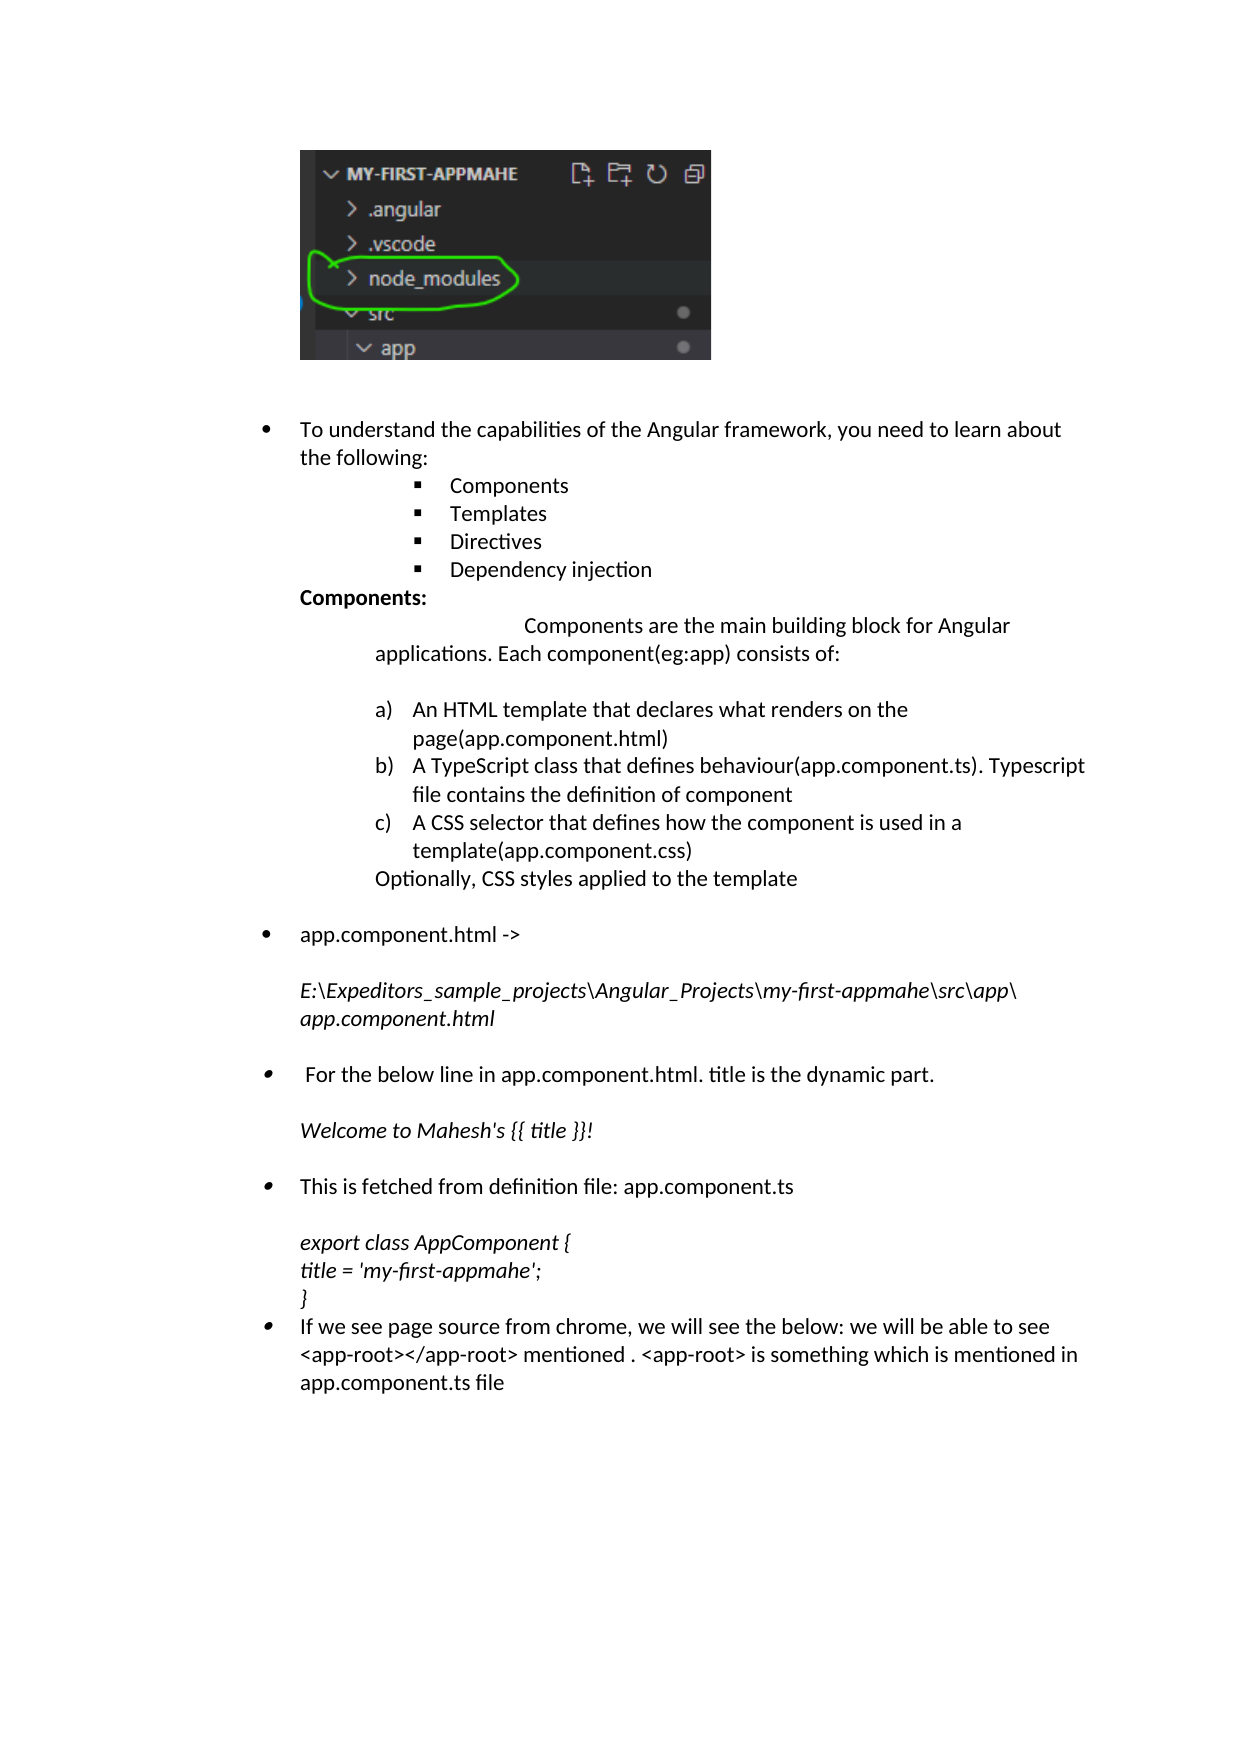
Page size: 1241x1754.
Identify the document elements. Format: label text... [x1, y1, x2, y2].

text Optionally, CSS styles applied to the template [375, 864, 1090, 892]
list Templates [412, 499, 1090, 527]
text Components are the main building block for Angular applications. Each component(eg:app) consists of: [375, 612, 1090, 668]
list E:\Expeditors_sample_projects\Angular_Projects\my-first-appmahe\src\app\app.component.html [300, 976, 1090, 1032]
list Directives [412, 527, 1090, 556]
text Components: [150, 583, 1090, 612]
list An HTML template that declares what renders on the page(app.component.html) [375, 696, 1090, 752]
picture [300, 150, 712, 360]
list A TypeScript class that defines behaviour(app.component.ts). Typescript file contains the definition of component [375, 752, 1090, 808]
list } [300, 1284, 1090, 1312]
list Components [412, 471, 1090, 499]
list To understand the capabilities of the Angular framework, you need to learn about the following: [262, 415, 1090, 471]
list Dependency injection [412, 556, 1090, 583]
list If we see page source from chrome, we will see the below: we will be able to see <app-root></app-root> mentioned . <app-root> is something which is mentioned in app.component.ts file [262, 1312, 1090, 1396]
list title = 'my-first-appmahe'; [300, 1256, 1090, 1284]
list For the below line in app.component.html. title is the dynamic part. [262, 1060, 1090, 1088]
list A CSS selector that defines how the component is used in a template(app.component.css) [375, 808, 1090, 864]
list export class AppComponent { [300, 1228, 1090, 1256]
list app.component.html -> [262, 920, 1090, 948]
list This is fetched from definition file: app.component.ts [262, 1172, 1090, 1200]
list Welcome to Mahesh's {{ title }}! [300, 1116, 1090, 1144]
